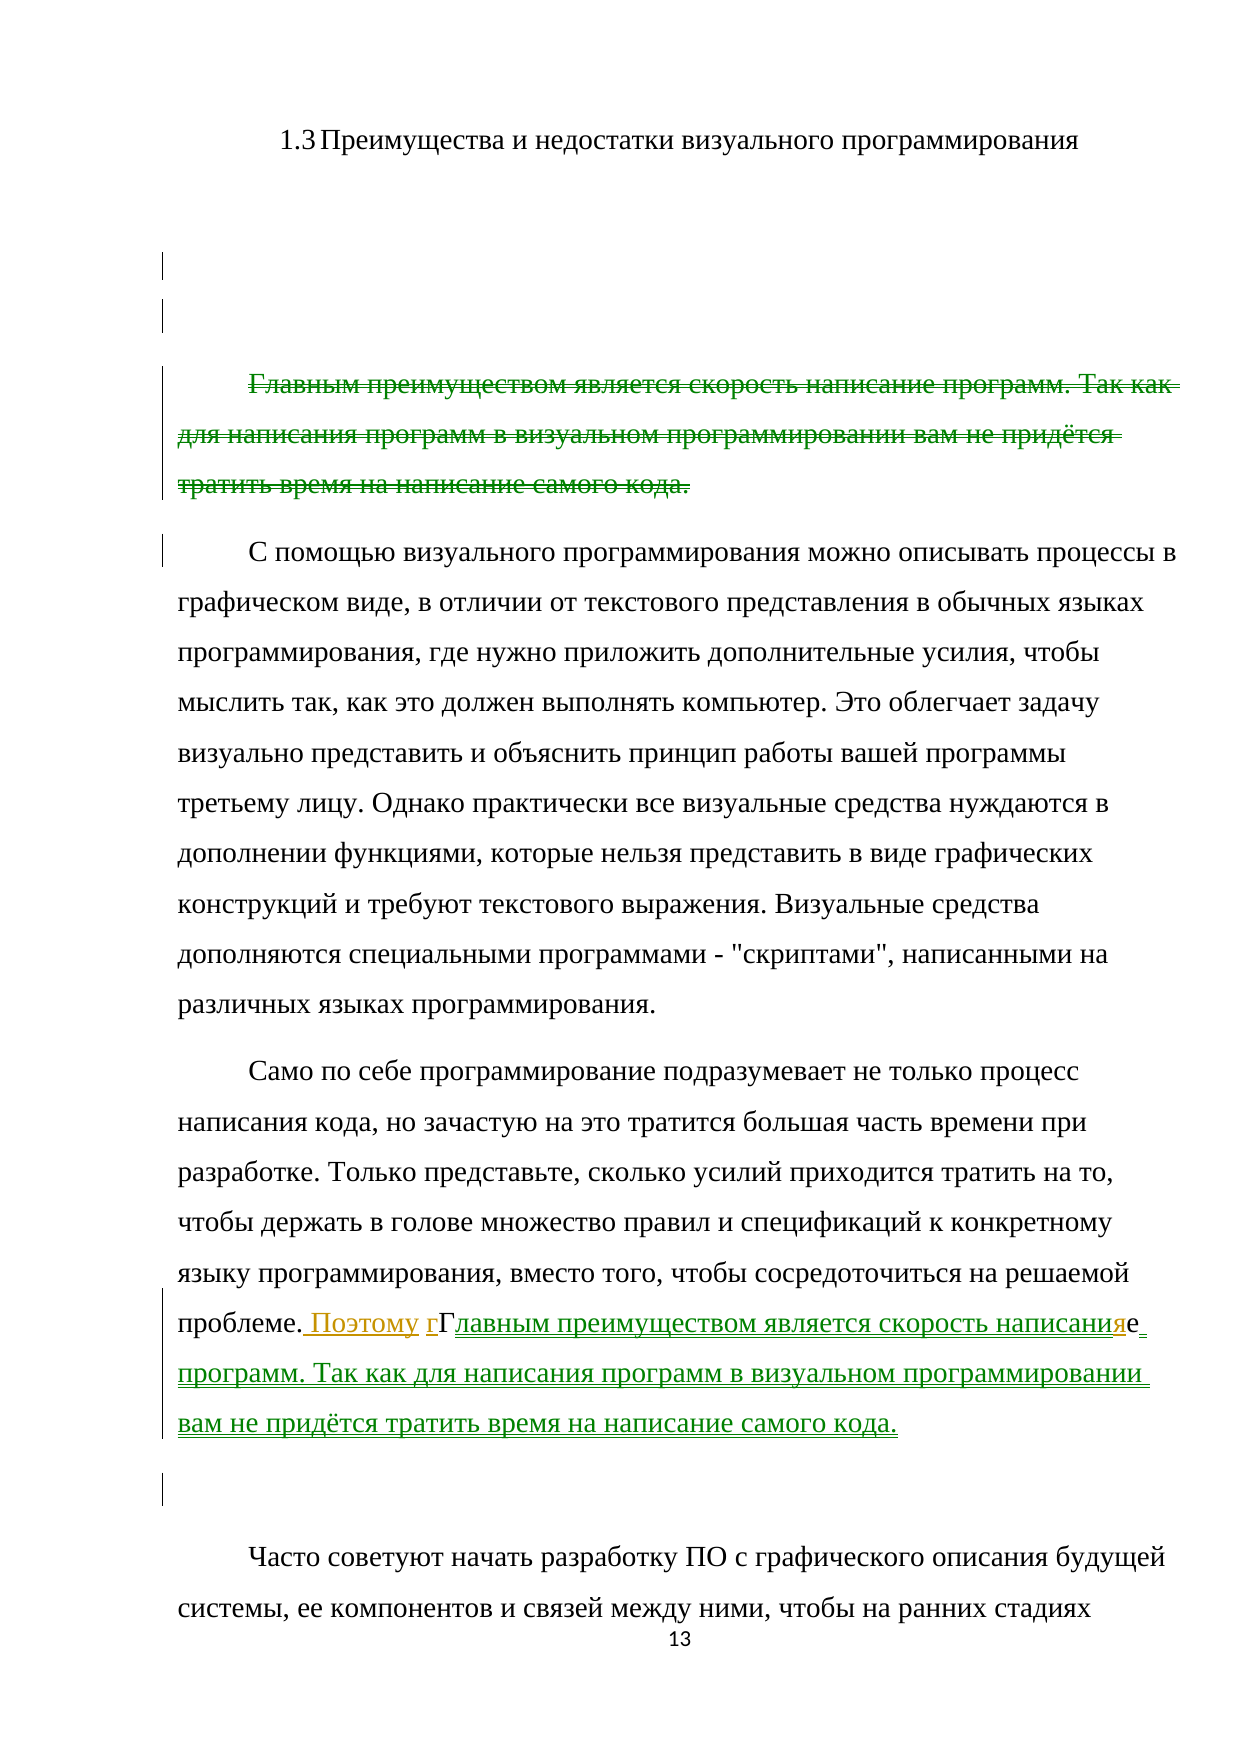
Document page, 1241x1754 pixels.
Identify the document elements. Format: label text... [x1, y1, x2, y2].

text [177, 1539, 1181, 1623]
subtitle Преимущества и недостатки визуального программирования [177, 122, 1181, 156]
text С помощью визуального программирования можно описывать процессы в графическом виде, в отличии от текстового представления в обычных языках программирования, где нужно приложить дополнительные усилия, чтобы мыслить так, как это должен выполнять компьютер. Это облегчает задачу визуально представить и объяснить принцип работы вашей программы третьему лицу. Однако практически все визуальные средства нуждаются в дополнении функциями, которые нельзя представить в виде графических конструкций и требуют текстового выражения. Визуальные средства дополняются специальными программами - "скриптами", написанными на различных языках программирования. [177, 534, 1181, 1020]
text Само по себе программирование подразумевает не только процесс написания кода, но зачастую на это тратится большая часть времени при разработке. Только представьте, сколько усилий приходится тратить на то, чтобы держать в голове множество правил и спецификаций к конкретному языку программирования, вместо того, чтобы сосредоточиться на решаемой проблеме. [177, 1053, 1181, 1439]
